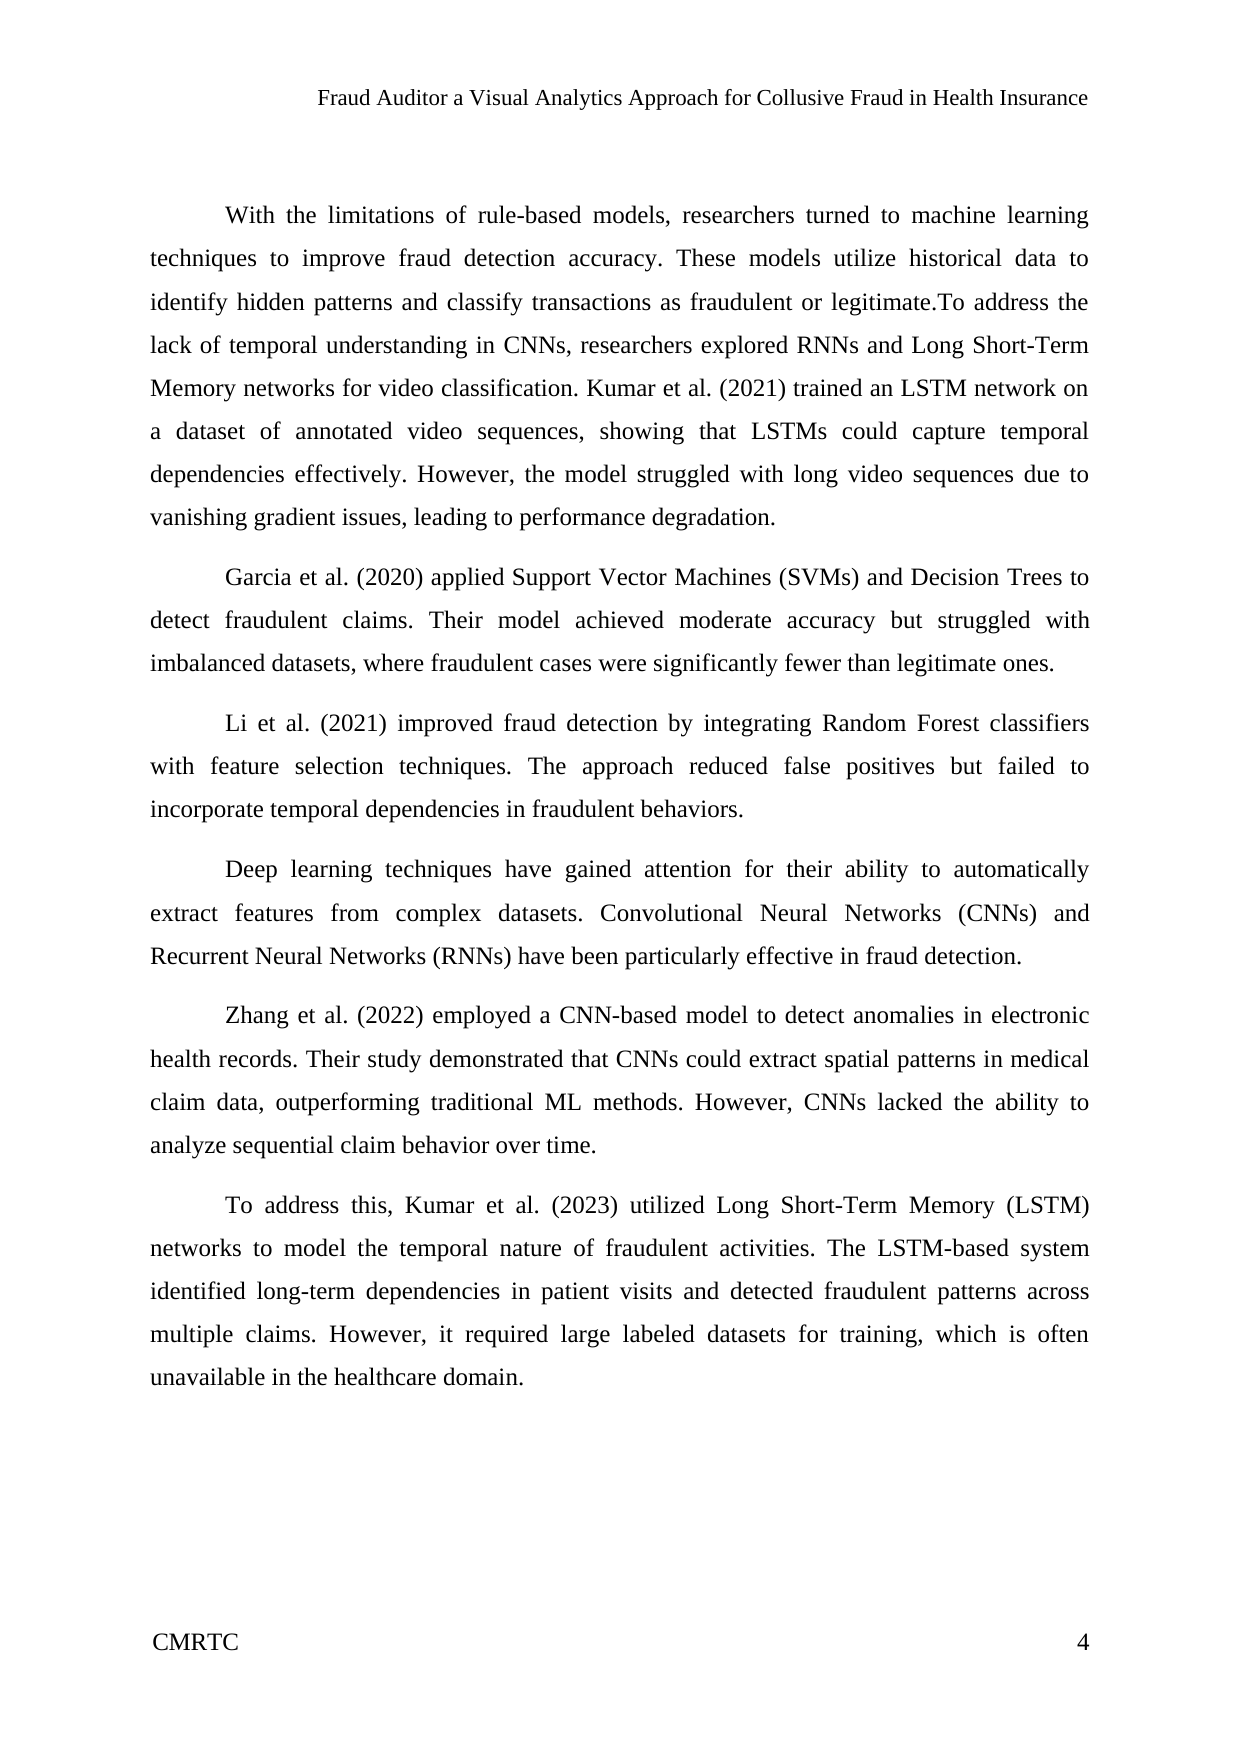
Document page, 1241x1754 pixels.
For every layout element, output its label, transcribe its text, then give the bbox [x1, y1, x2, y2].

text Li et al. (2021) improved fraud detection by integrating Random Forest classifiers with feature selection techniques. The approach reduced false positives but failed to incorporate temporal dependencies in fraudulent behaviors. [150, 708, 1091, 823]
text To address this, Kumar et al. (2023) utilized Long Short-Term Memory (LSTM) networks to model the temporal nature of fraudulent activities. The LSTM-based system identified long-term dependencies in patient visits and detected fraudulent patterns across multiple claims. However, it required large labeled datasets for training, which is often unavailable in the healthcare domain. [150, 1190, 1091, 1391]
text Zhang et al. (2022) employed a CNN-based model to detect anomalies in electronic health records. Their study demonstrated that CNNs could extract spatial patterns in medical claim data, outperforming traditional ML methods. However, CNNs lacked the ability to analyze sequential claim behavior over time. [150, 1001, 1091, 1159]
text Garcia et al. (2020) applied Support Vector Machines (SVMs) and Decision Trees to detect fraudulent claims. Their model achieved moderate accuracy but struggled with imbalanced datasets, where fraudulent cases were significantly fewer than legitimate ones. [150, 562, 1091, 677]
text With the limitations of rule-based models, researchers turned to machine learning techniques to improve fraud detection accuracy. These models utilize historical data to identify hidden patterns and classify transactions as fraudulent or legitimate.To address the lack of temporal understanding in CNNs, researchers explored RNNs and Long Short-Term Memory networks for video classification. Kumar et al. (2021) trained an LSTM network on a dataset of annotated video sequences, showing that LSTMs could capture temporal dependencies effectively. However, the model struggled with long video sequences due to vanishing gradient issues, leading to performance degradation. [150, 200, 1089, 531]
text Deep learning techniques have gained attention for their ability to automatically extract features from complex datasets. Convolutional Neural Networks (CNNs) and Recurrent Neural Networks (RNNs) have been particularly effective in fraud detection. [150, 854, 1091, 969]
